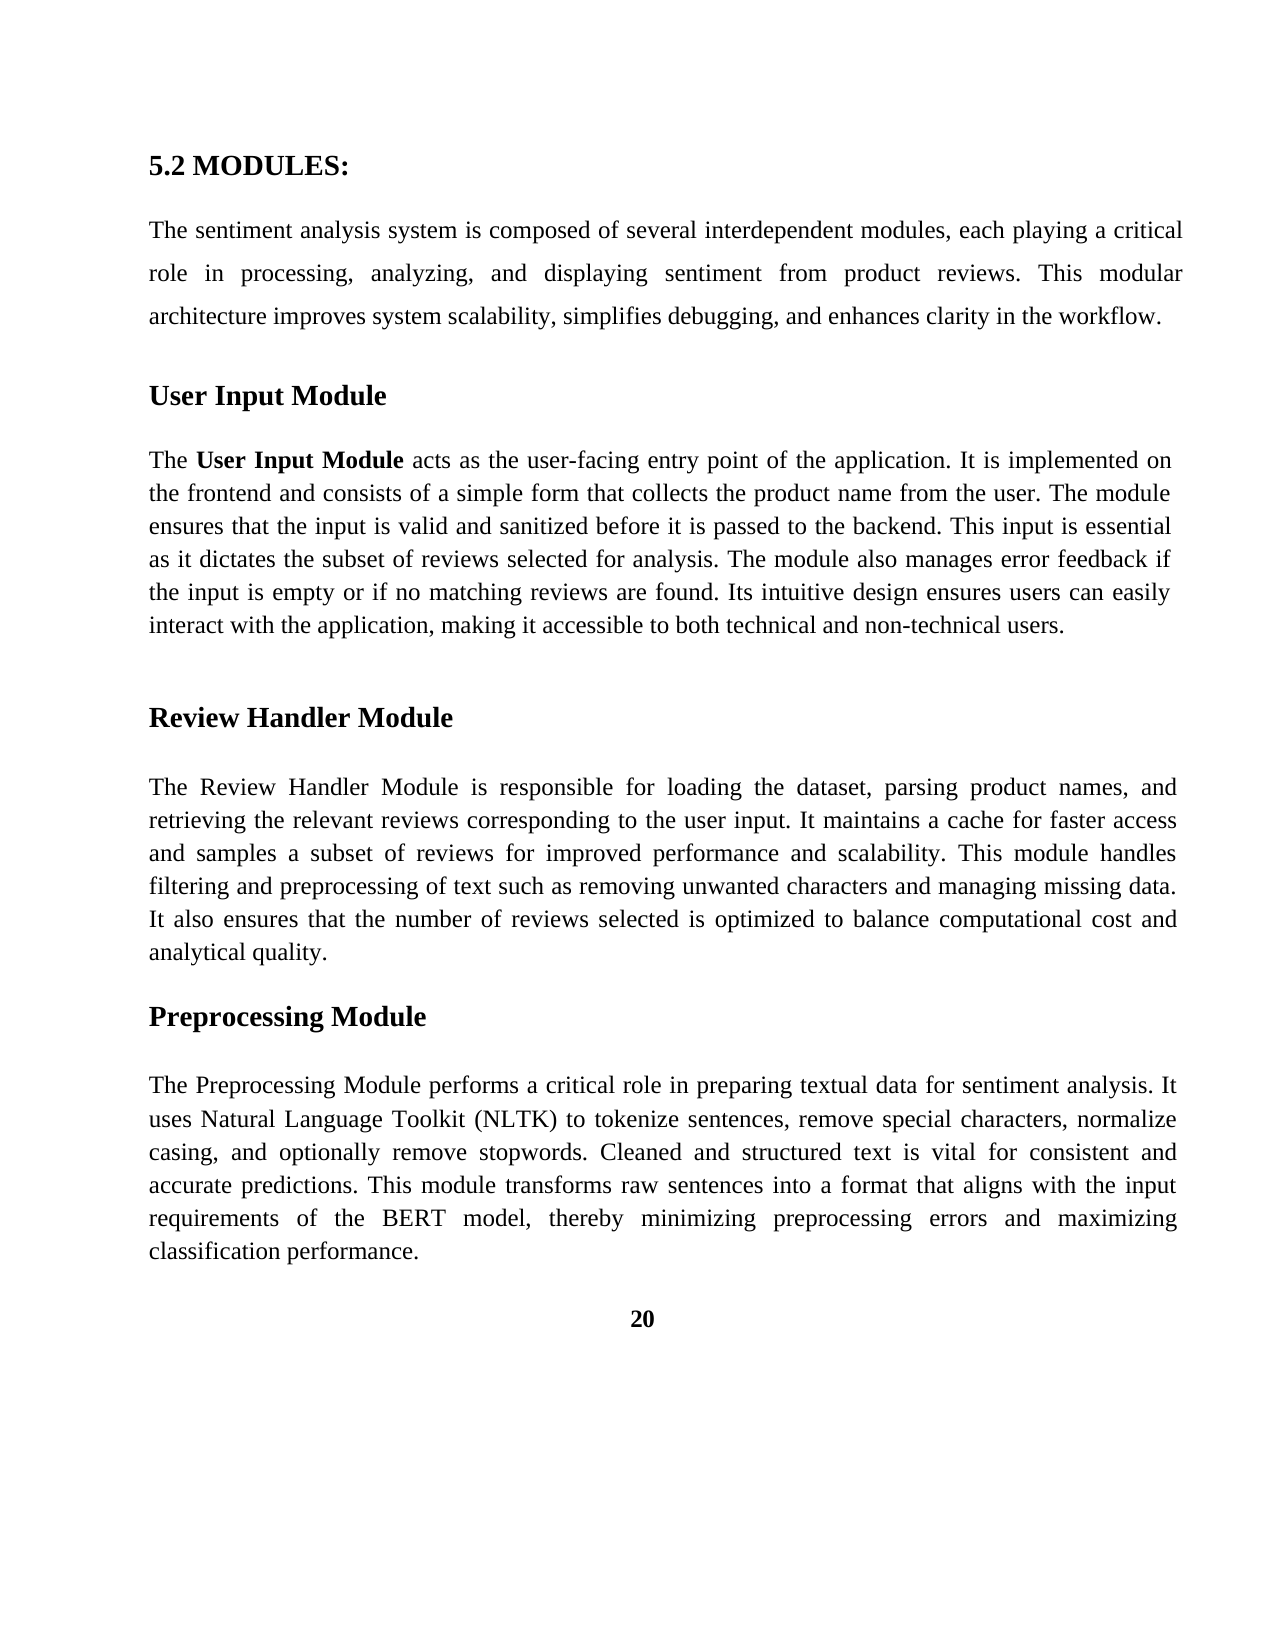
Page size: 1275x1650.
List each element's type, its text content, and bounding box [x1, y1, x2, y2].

text The User Input Module acts as the user-facing entry point of the application. It is implemented on the frontend and consists of a simple form that collects the product name from the user. The module ensures that the input is valid and sanitized before it is passed to the backend. This input is essential as it dictates the subset of reviews selected for analysis. The module also manages error feedback if the input is empty or if no matching reviews are found. Its intuitive design ensures users can easily interact with the application, making it accessible to both technical and non-technical users. [149, 445, 1172, 639]
text The sentiment analysis system is composed of several interdependent modules, each playing a critical role in processing, analyzing, and displaying sentiment from product reviews. This modular architecture improves system scalability, simplifies debugging, and enhances clarity in the workflow. [149, 215, 1184, 330]
text Review Handler Module [149, 701, 1237, 734]
text The Preprocessing Module performs a critical role in preparing textual data for sentiment analysis. It uses Natural Language Toolkit (NLTK) to tokenize sentences, remove special characters, normalize casing, and optionally remove stopwords. Cleaned and structured text is vital for consistent and accurate predictions. This module transforms raw sentences into a format that aligns with the input requirements of the BERT model, thereby minimizing preprocessing errors and maximizing classification performance. [149, 1071, 1178, 1264]
text Preprocessing Module [149, 999, 1237, 1033]
text 5.2 MODULES: [149, 148, 1190, 181]
text User Input Module [149, 378, 1237, 411]
text The Review Handler Module is responsible for loading the dataset, parsing product names, and retrieving the relevant reviews corresponding to the user input. It maintains a cache for faster access and samples a subset of reviews for improved performance and scalability. This module handles filtering and preprocessing of text such as removing unwanted characters and managing missing data. It also ensures that the number of reviews selected is optimized to balance computational cost and analytical quality. [149, 772, 1178, 966]
